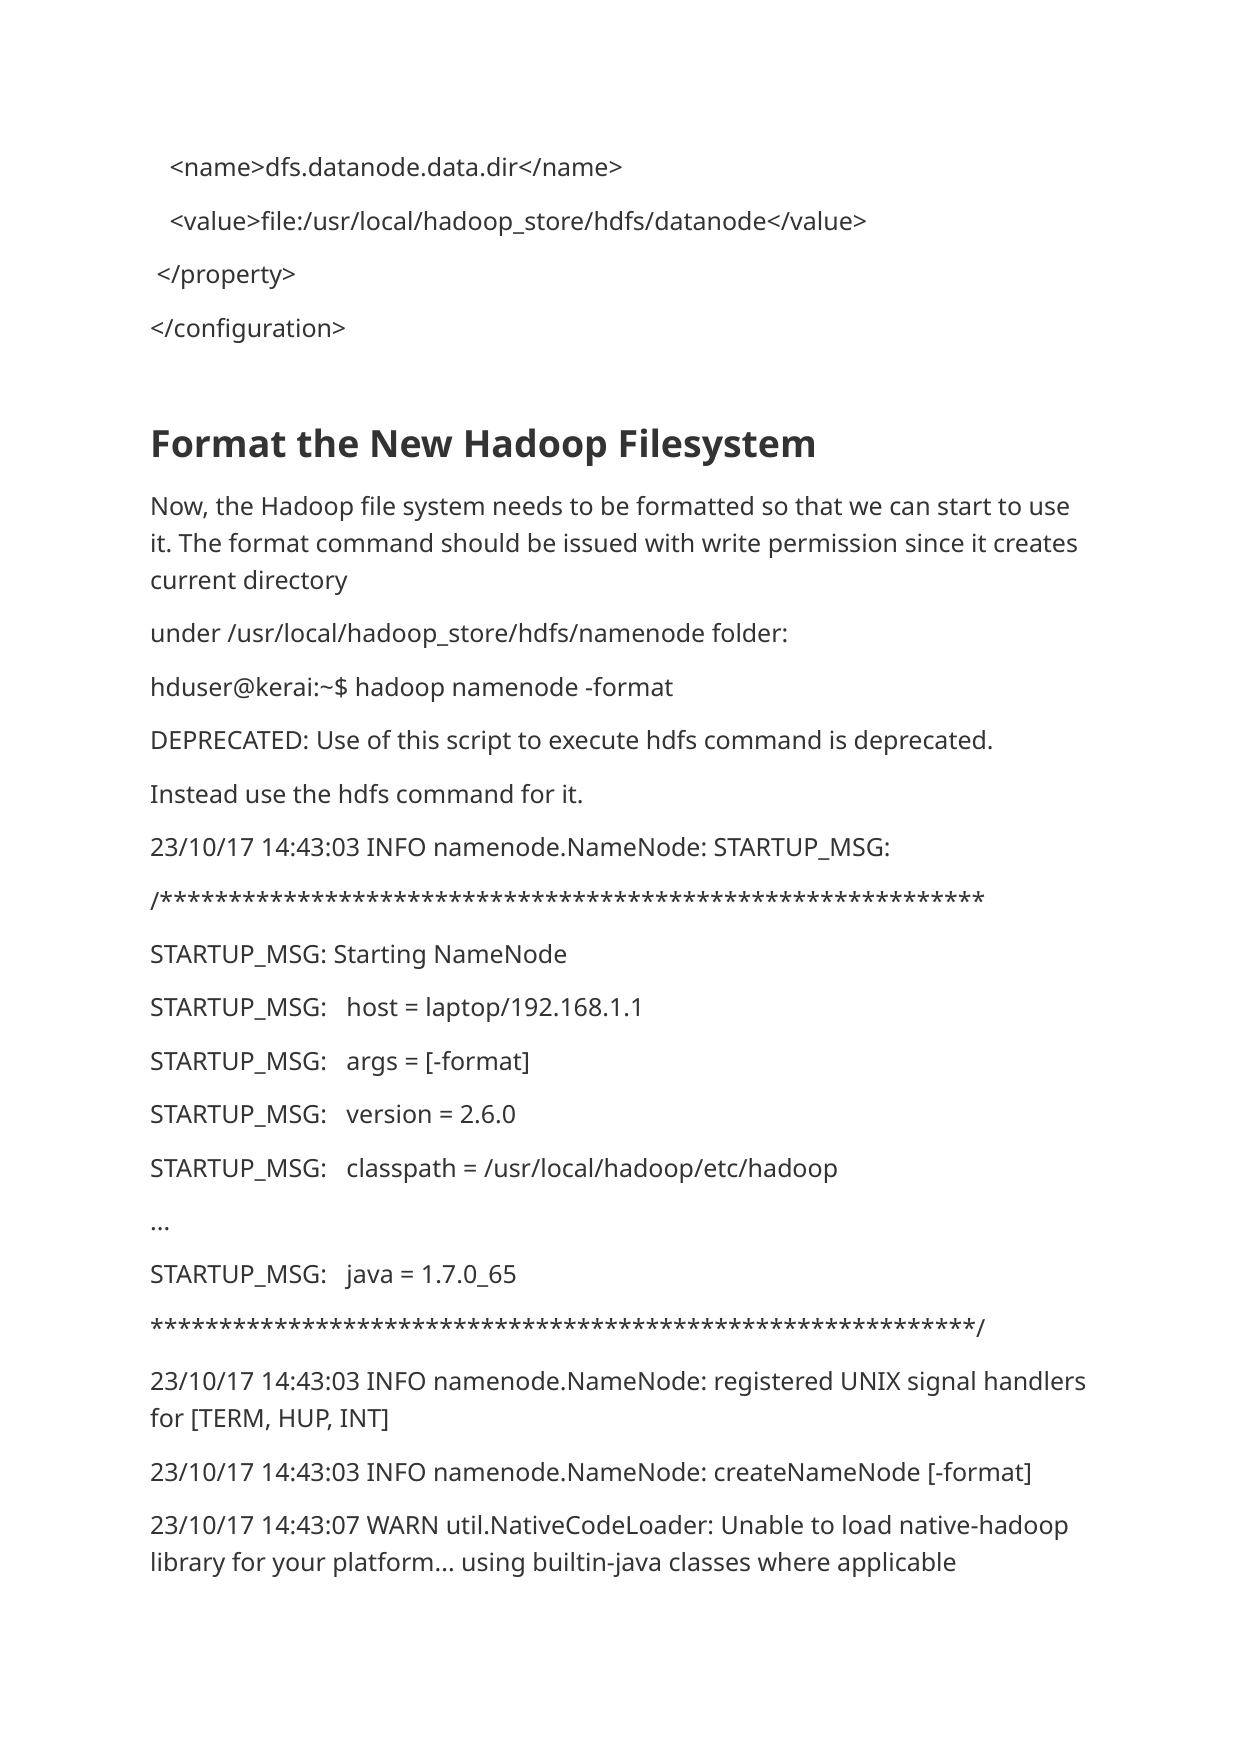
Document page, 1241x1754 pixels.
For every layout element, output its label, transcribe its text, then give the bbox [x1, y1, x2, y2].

text STARTUP_MSG: args = [-format] [150, 1043, 1090, 1077]
text Instead use the hdfs command for it. [150, 776, 1090, 810]
text under /usr/local/hadoop_store/hdfs/namenode folder: [150, 616, 1090, 650]
text STARTUP_MSG: classpath = /usr/local/hadoop/etc/hadoop [150, 1150, 1090, 1184]
text ************************************************************/ [150, 1311, 1090, 1345]
text hduser@kerai:~$ hadoop namenode -format [150, 669, 1090, 703]
text 23/10/17 14:43:07 WARN util.NativeCodeLoader: Unable to load native-hadoop library for your platform... using builtin-java classes where applicable [150, 1508, 1090, 1578]
text ... [150, 1204, 1090, 1238]
text DEPRECATED: Use of this script to execute hdfs command is deprecated. [150, 723, 1090, 757]
text 23/10/17 14:43:03 INFO namenode.NameNode: registered UNIX signal handlers for [TERM, HUP, INT] [150, 1364, 1090, 1435]
text <name>dfs.datanode.data.dir</name> [150, 150, 1090, 184]
text STARTUP_MSG: Starting NameNode [150, 937, 1090, 971]
text 23/10/17 14:43:03 INFO namenode.NameNode: createNameNode [-format] [150, 1454, 1090, 1488]
text Now, the Hadoop file system needs to be formatted so that we can start to use it. The format command should be issued with write permission since it creates current directory [150, 489, 1090, 597]
text </configuration> [150, 310, 1090, 344]
text 23/10/17 14:43:03 INFO namenode.NameNode: STARTUP_MSG: [150, 830, 1090, 864]
text /************************************************************ [150, 883, 1090, 917]
text STARTUP_MSG: version = 2.6.0 [150, 1097, 1090, 1131]
text STARTUP_MSG: host = laptop/192.168.1.1 [150, 990, 1090, 1024]
text STARTUP_MSG: java = 1.7.0_65 [150, 1257, 1090, 1291]
text <value>file:/usr/local/hadoop_store/hdfs/datanode</value> [150, 203, 1090, 237]
text </property> [150, 257, 1090, 291]
text Format the New Hadoop Filesystem [150, 417, 1090, 468]
